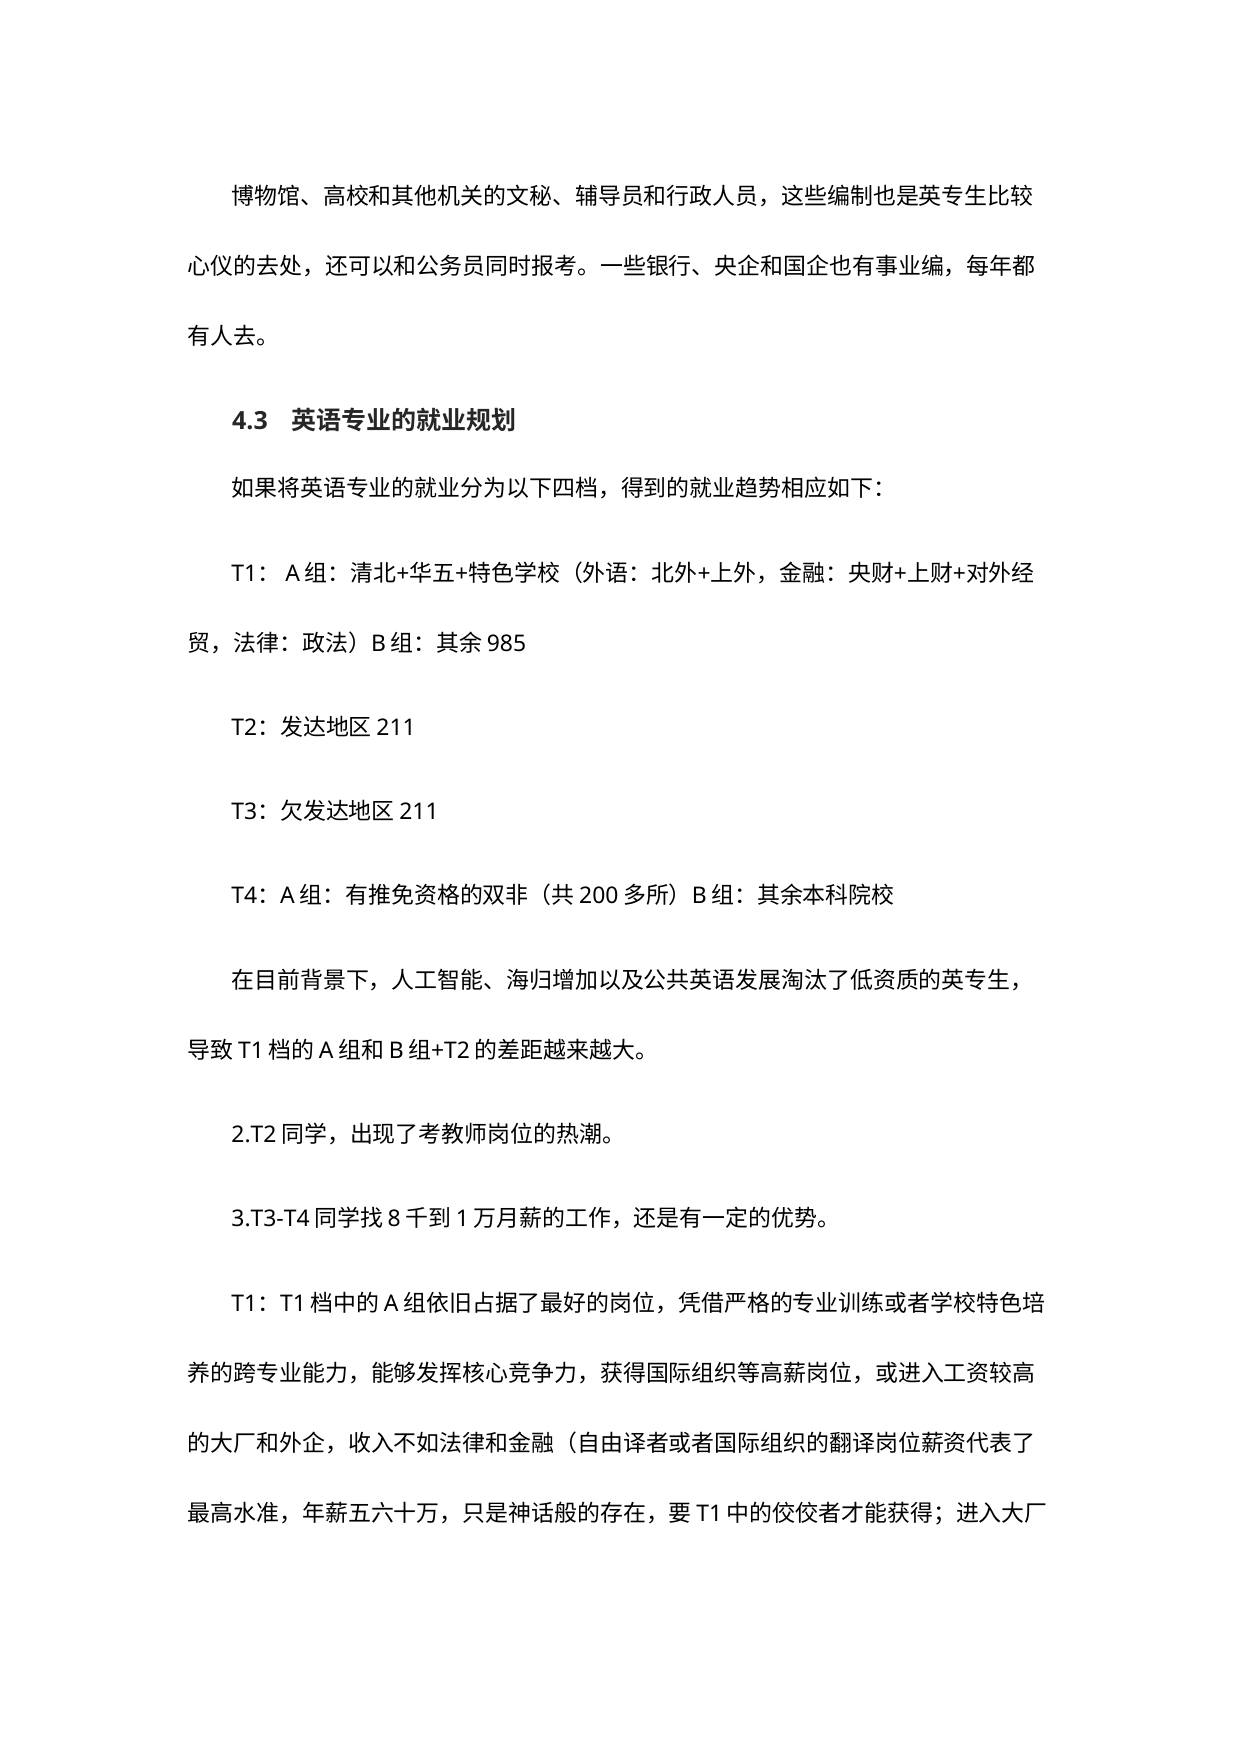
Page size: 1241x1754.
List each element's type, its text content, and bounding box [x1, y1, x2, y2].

text 博物馆、高校和其他机关的文秘、辅导员和行政人员，这些编制也是英专生比较心仪的去处，还可以和公务员同时报考。一些银行、央企和国企也有事业编，每年都有人去。 [187, 162, 1053, 367]
text T3：欠发达地区211 [187, 777, 1053, 842]
text 3.T3-T4同学找8千到1万月薪的工作，还是有一定的优势。 [187, 1184, 1053, 1249]
text 在目前背景下，人工智能、海归增加以及公共英语发展淘汰了低资质的英专生，导致T1档的A组和B组+T2的差距越来越大。 [187, 946, 1053, 1081]
text T4：A组：有推免资格的双非（共200多所）B组：其余本科院校 [187, 861, 1053, 926]
text T1： A组：清北+华五+特色学校（外语：北外+上外，金融：央财+上财+对外经贸，法律：政法）B组：其余985 [187, 538, 1053, 674]
subtitle 英语专业的就业规划 [232, 386, 1053, 451]
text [187, 1269, 1053, 1544]
text T2：发达地区211 [187, 693, 1053, 758]
text 2.T2同学，出现了考教师岗位的热潮。 [187, 1100, 1053, 1165]
text 如果将英语专业的就业分为以下四档，得到的就业趋势相应如下： [187, 454, 1053, 519]
